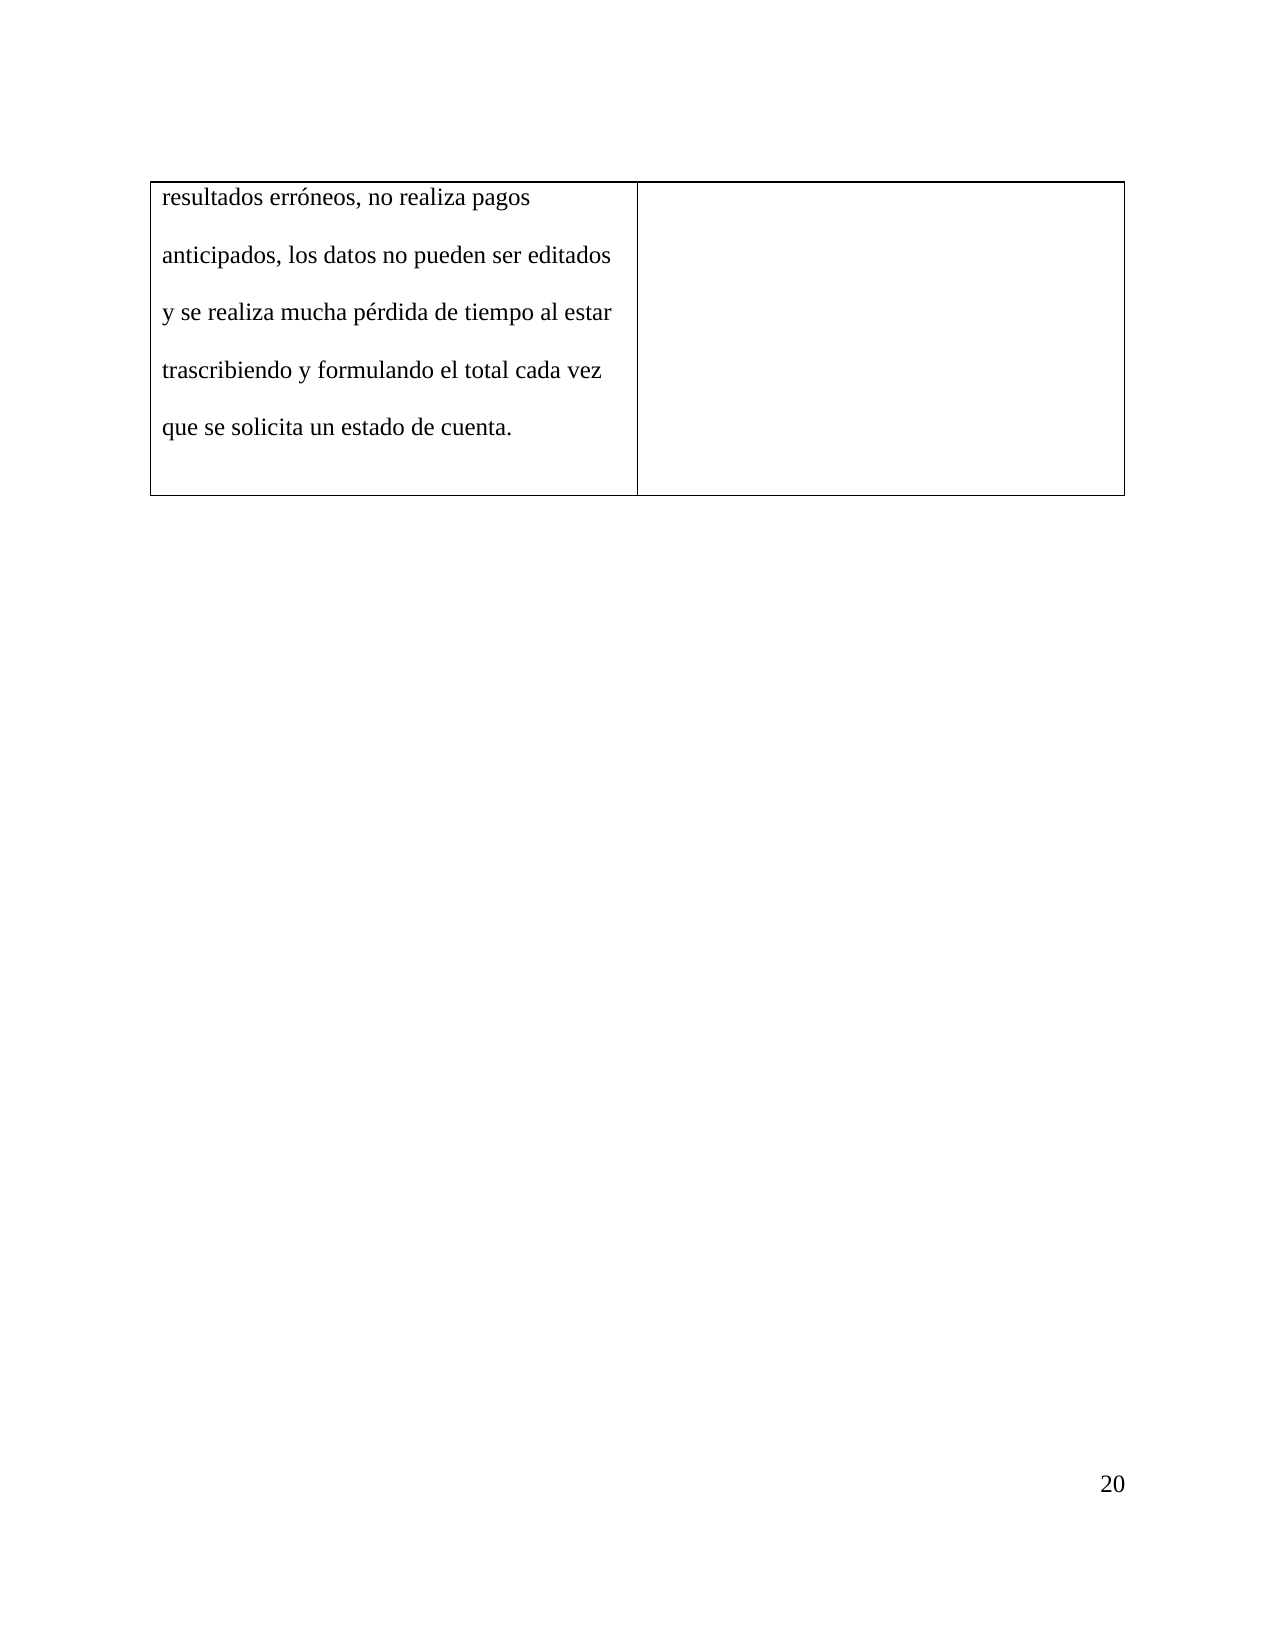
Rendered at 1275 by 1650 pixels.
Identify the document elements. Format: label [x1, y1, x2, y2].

table_cell [151, 183, 637, 495]
table_cell [638, 183, 1124, 495]
